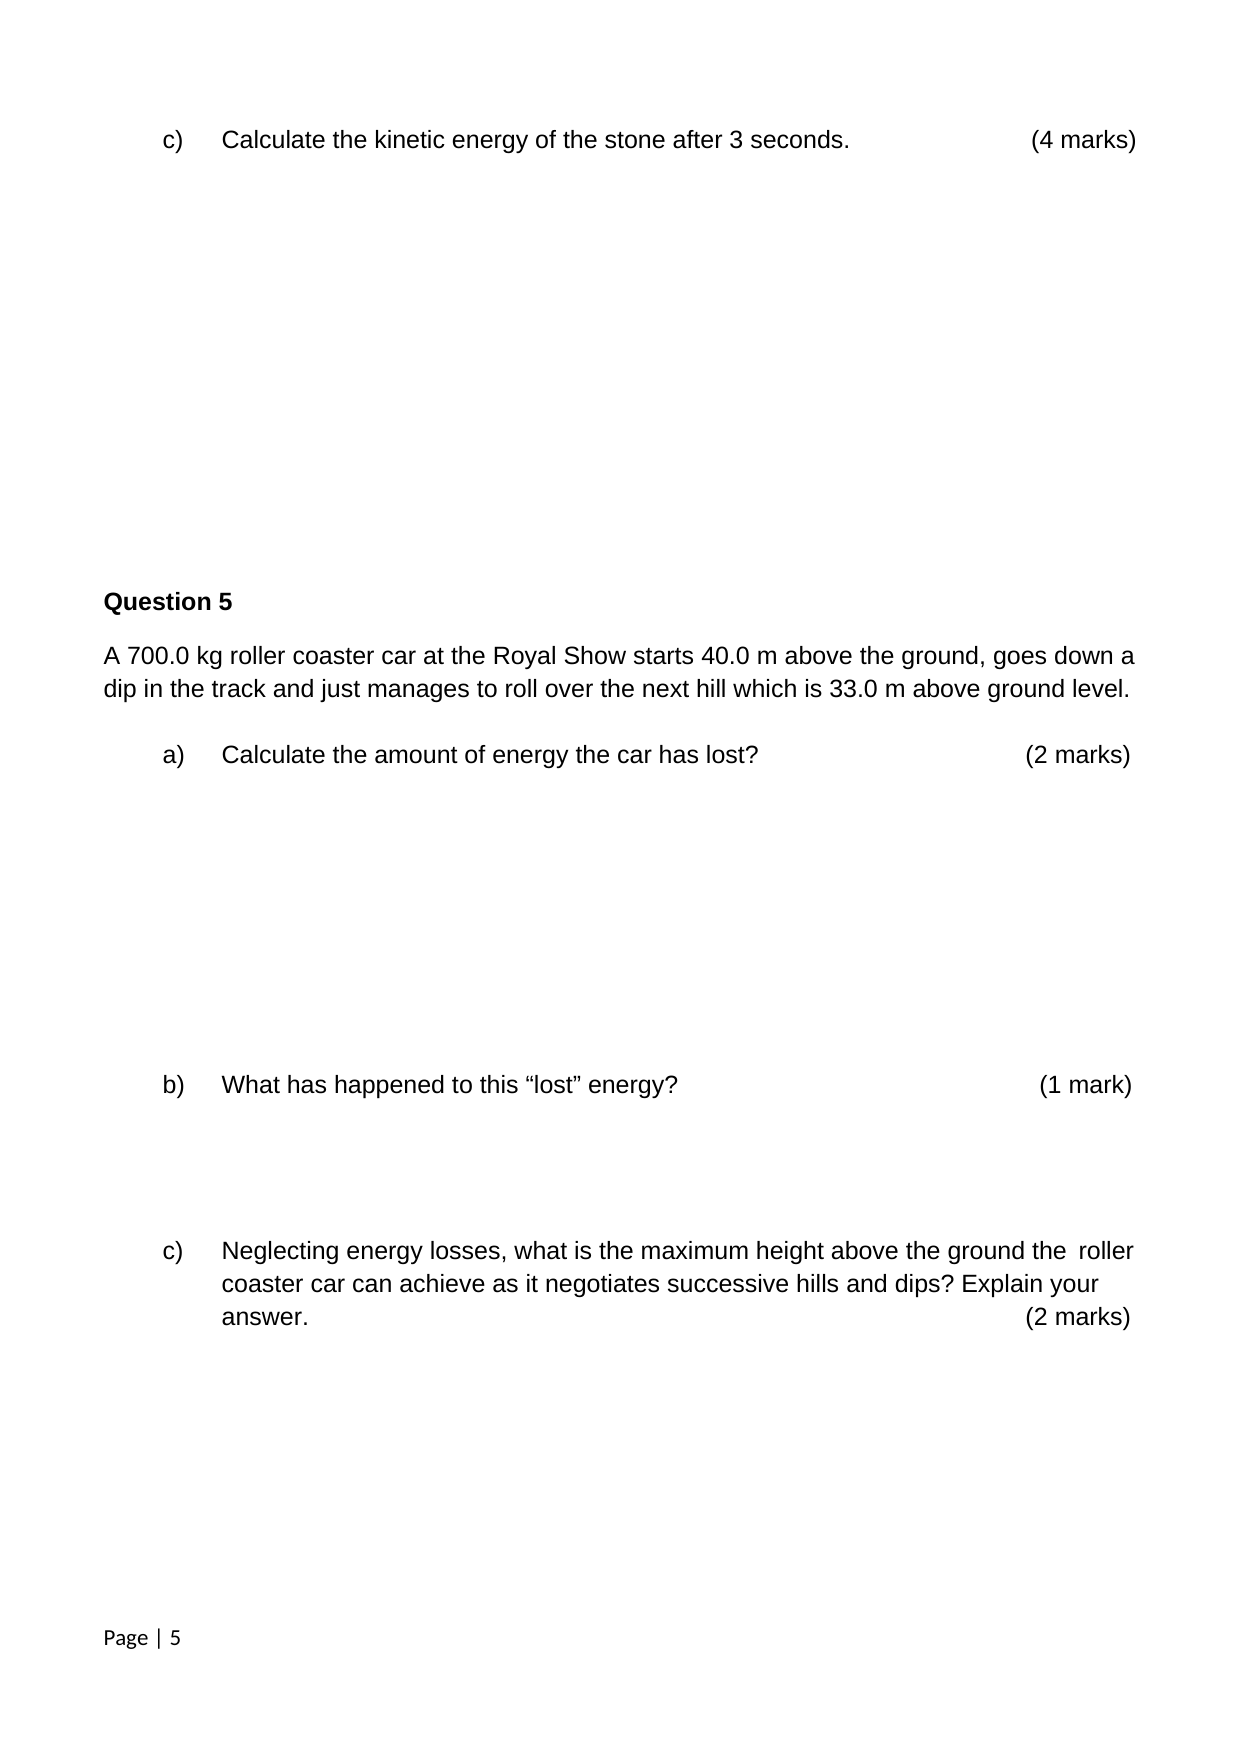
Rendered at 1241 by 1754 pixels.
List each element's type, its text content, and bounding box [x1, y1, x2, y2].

list Neglecting energy losses, what is the maximum height above the ground the roller coaster car can achieve as it negotiates successive hills and dips? Explain your answer. (2 marks) [162, 1236, 1137, 1330]
list Calculate the amount of energy the car has lost? (2 marks) [162, 740, 1137, 769]
text A 700.0 kg roller coaster car at the Royal Show starts 40.0 m above the ground, goes down a dip in the track and just manages to roll over the next hill which is 33.0 m above ground level. [103, 641, 1137, 703]
list Calculate the kinetic energy of the stone after 3 seconds. (4 marks) [162, 125, 1137, 154]
list What has happened to this “lost” energy? (1 mark) [162, 1071, 1137, 1099]
text Question 5 [103, 587, 1137, 616]
